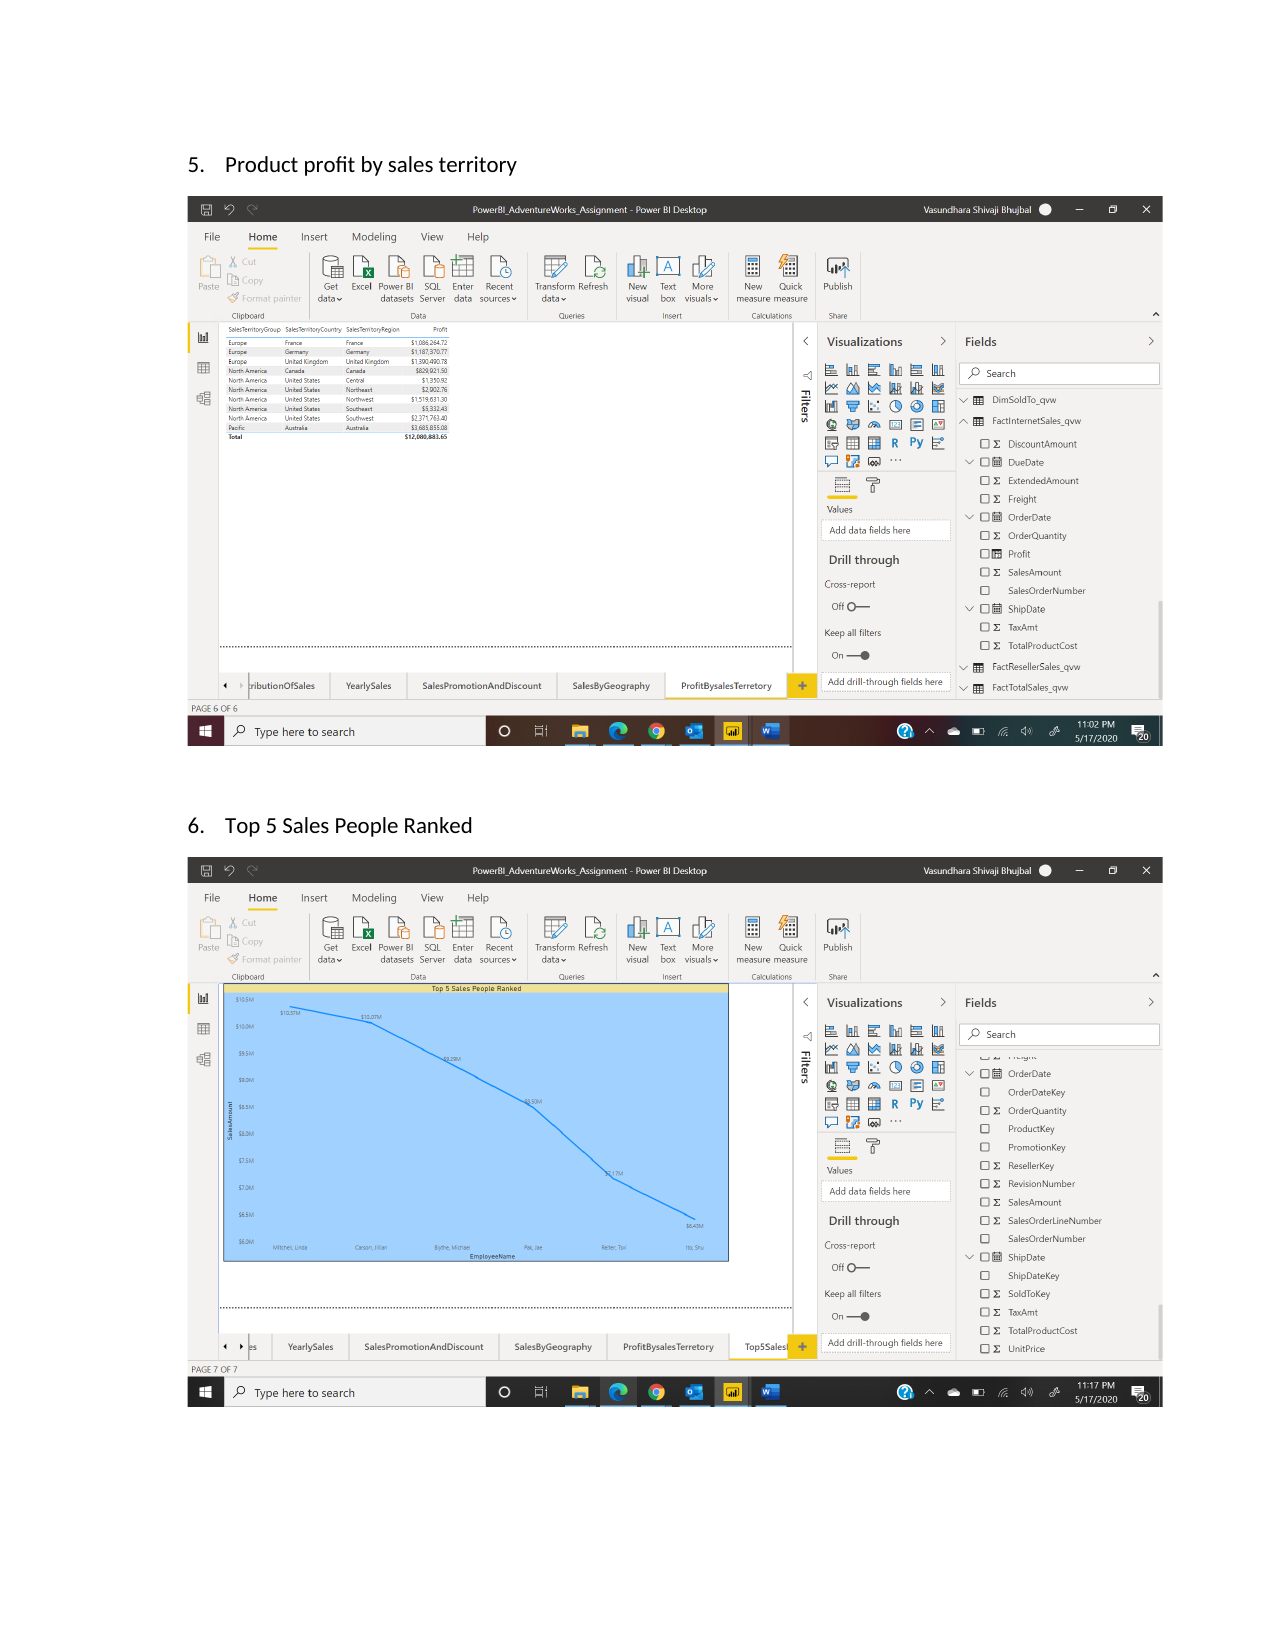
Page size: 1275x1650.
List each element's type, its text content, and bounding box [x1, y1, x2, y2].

picture [187, 196, 1163, 746]
picture [187, 857, 1163, 1407]
list Product profit by sales territory [187, 150, 1125, 178]
list Top 5 Sales People Ranked [187, 811, 1125, 839]
